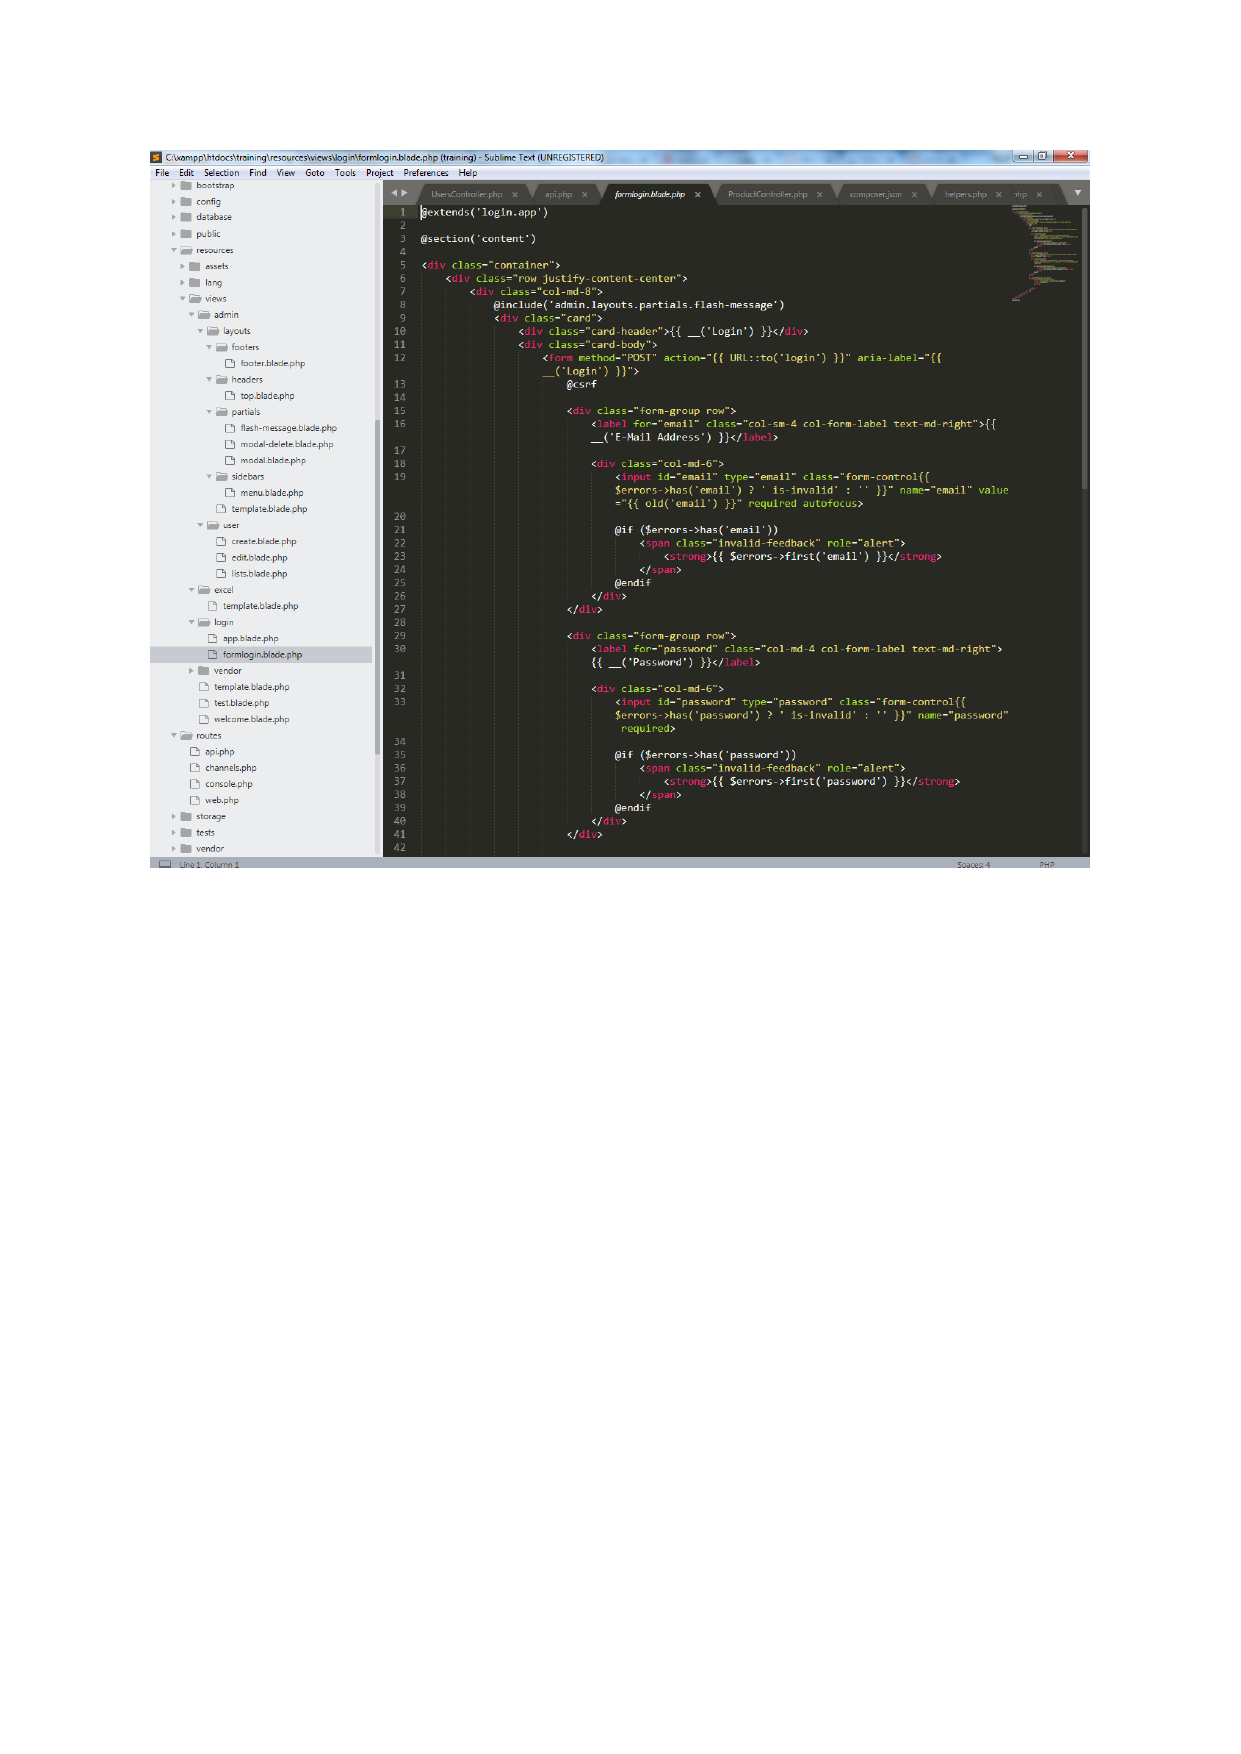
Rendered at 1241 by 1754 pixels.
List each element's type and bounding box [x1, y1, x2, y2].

picture [150, 150, 1090, 868]
